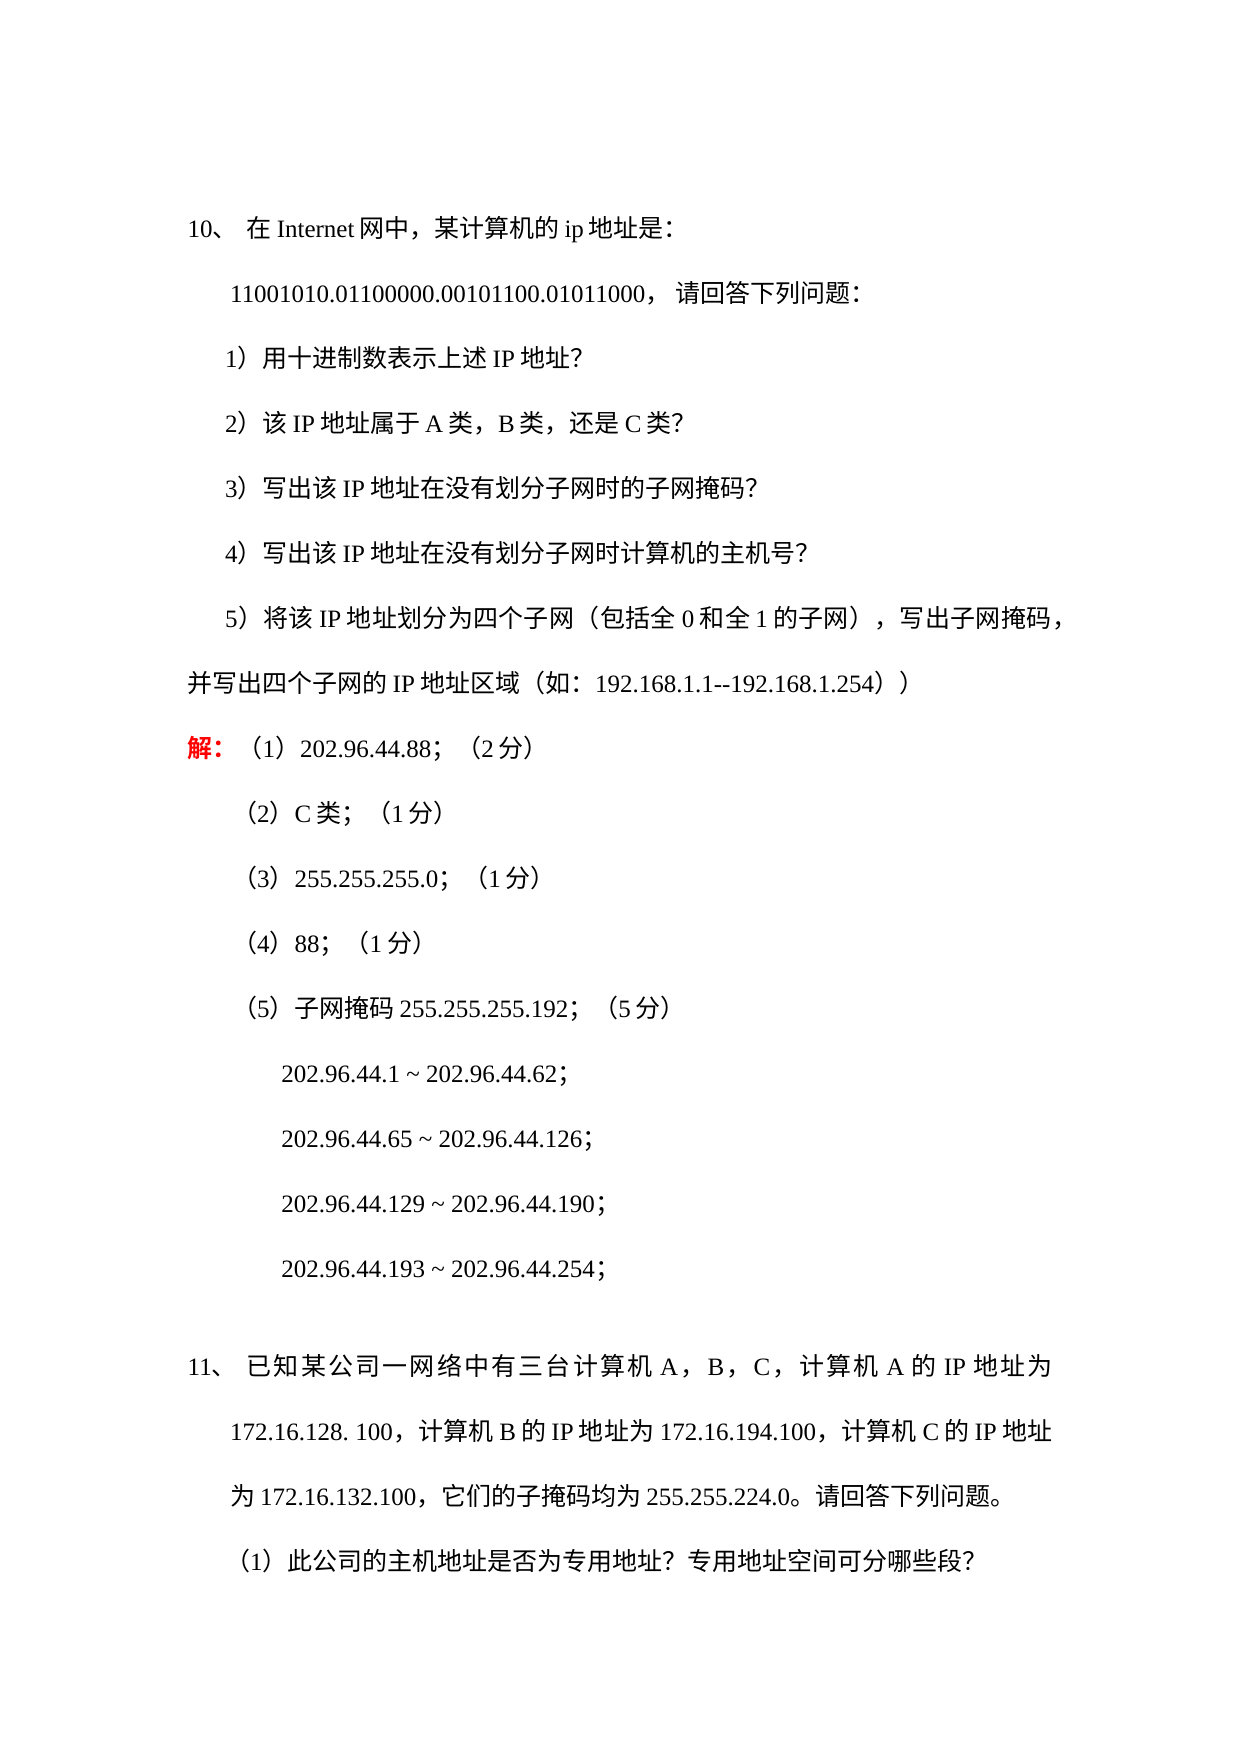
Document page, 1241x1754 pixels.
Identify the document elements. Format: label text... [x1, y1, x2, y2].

text 4）写出该IP地址在没有划分子网时计算机的主机号？ [187, 519, 1053, 584]
text 1）用十进制数表示上述IP地址？ [187, 324, 1053, 389]
text （1）此公司的主机地址是否为专用地址？专用地址空间可分哪些段？ [225, 1527, 1053, 1592]
text 202.96.44.129 ~ 202.96.44.190； [231, 1169, 1053, 1234]
text 202.96.44.1 ~ 202.96.44.62； [231, 1039, 1053, 1104]
text 解：（1）202.96.44.88；（2分） [187, 714, 1053, 779]
text 202.96.44.193 ~ 202.96.44.254； [231, 1234, 1053, 1299]
text （2）C类；（1分） [187, 779, 1053, 844]
text （5）子网掩码255.255.255.192；（5分） [187, 974, 1053, 1039]
text 5）将该IP地址划分为四个子网（包括全0和全1的子网），写出子网掩码，并写出四个子网的IP地址区域（如：192.168.1.1--192.168.1.254）） [187, 584, 1053, 714]
text 202.96.44.65 ~ 202.96.44.126； [231, 1104, 1053, 1169]
text 2）该IP地址属于A类，B类，还是C类？ [187, 389, 1053, 454]
text （3）255.255.255.0；（1分） [187, 844, 1053, 909]
list 在Internet网中，某计算机的ip地址是： 11001010.01100000.00101100.01011000， 请回答下列问题： [187, 194, 1053, 324]
text （4）88；（1分） [187, 909, 1053, 974]
text 3）写出该IP地址在没有划分子网时的子网掩码？ [187, 454, 1053, 519]
list 已知某公司一网络中有三台计算机A，B，C，计算机A的IP地址为172.16.128. 100，计算机B的IP地址为172.16.194.100，计算机C的IP地址为172.16.132.100，它们的子掩码均为255.255.224.0。请回答下列问题。 [187, 1332, 1053, 1527]
